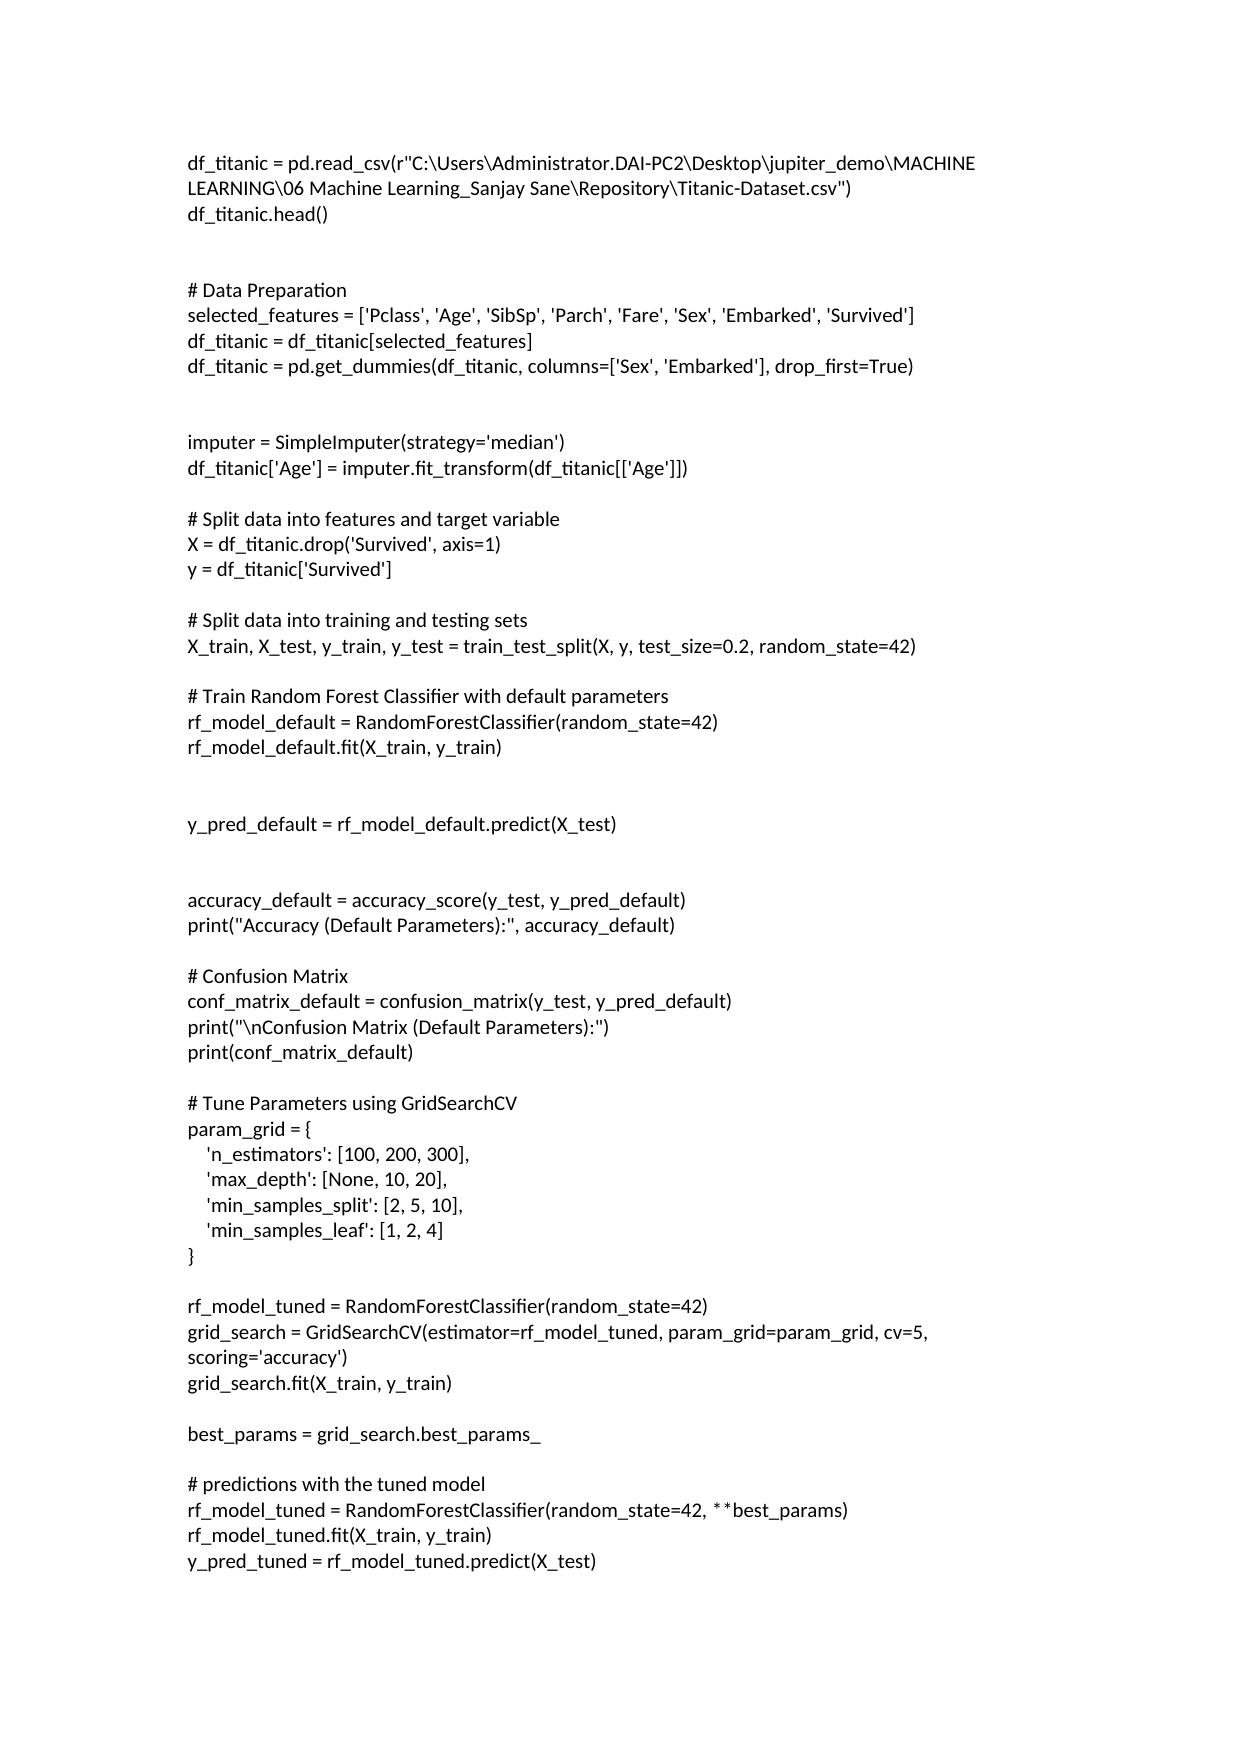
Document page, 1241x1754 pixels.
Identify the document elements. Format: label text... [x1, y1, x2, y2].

text # Confusion Matrix [187, 963, 1053, 989]
text rf_model_tuned.fit(X_train, y_train) [187, 1522, 1053, 1548]
text # Split data into features and target variable [187, 506, 1053, 531]
text df_titanic = pd.read_csv(r"C:\Users\Administrator.DAI-PC2\Desktop\jupiter_demo\MACHINE LEARNING\06 Machine Learning_Sanjay Sane\Repository\Titanic-Dataset.csv") [187, 150, 1053, 201]
text } [187, 1243, 1053, 1268]
text y_pred_default = rf_model_default.predict(X_test) [187, 811, 1053, 836]
text print("\nConfusion Matrix (Default Parameters):") [187, 1014, 1053, 1039]
text best_params = grid_search.best_params_ [187, 1421, 1053, 1446]
text X = df_titanic.drop('Survived', axis=1) [187, 531, 1053, 557]
text df_titanic = pd.get_dummies(df_titanic, columns=['Sex', 'Embarked'], drop_first=True) [187, 353, 1053, 379]
text print(conf_matrix_default) [187, 1039, 1053, 1065]
text grid_search.fit(X_train, y_train) [187, 1370, 1053, 1395]
text print("Accuracy (Default Parameters):", accuracy_default) [187, 912, 1053, 938]
text # Train Random Forest Classifier with default parameters [187, 684, 1053, 709]
text 'n_estimators': [100, 200, 300], [187, 1141, 1053, 1167]
text accuracy_default = accuracy_score(y_test, y_pred_default) [187, 887, 1053, 912]
text df_titanic.head() [187, 201, 1053, 226]
text # Data Preparation [187, 277, 1053, 302]
text rf_model_tuned = RandomForestClassifier(random_state=42, **best_params) [187, 1497, 1053, 1522]
text df_titanic['Age'] = imputer.fit_transform(df_titanic[['Age']]) [187, 455, 1053, 480]
text 'max_depth': [None, 10, 20], [187, 1167, 1053, 1192]
text conf_matrix_default = confusion_matrix(y_test, y_pred_default) [187, 989, 1053, 1014]
text rf_model_tuned = RandomForestClassifier(random_state=42) [187, 1294, 1053, 1319]
text rf_model_default = RandomForestClassifier(random_state=42) [187, 709, 1053, 734]
text 'min_samples_leaf': [1, 2, 4] [187, 1217, 1053, 1243]
text y_pred_tuned = rf_model_tuned.predict(X_test) [187, 1548, 1053, 1573]
text selected_features = ['Pclass', 'Age', 'SibSp', 'Parch', 'Fare', 'Sex', 'Embarked', 'Survived'] [187, 302, 1053, 328]
text df_titanic = df_titanic[selected_features] [187, 328, 1053, 353]
text # predictions with the tuned model [187, 1472, 1053, 1497]
text param_grid = { [187, 1116, 1053, 1141]
text X_train, X_test, y_train, y_test = train_test_split(X, y, test_size=0.2, random_state=42) [187, 633, 1053, 658]
text 'min_samples_split': [2, 5, 10], [187, 1192, 1053, 1217]
text rf_model_default.fit(X_train, y_train) [187, 734, 1053, 760]
text imputer = SimpleImputer(strategy='median') [187, 429, 1053, 455]
text # Tune Parameters using GridSearchCV [187, 1090, 1053, 1116]
text # Split data into training and testing sets [187, 607, 1053, 633]
text y = df_titanic['Survived'] [187, 557, 1053, 582]
text grid_search = GridSearchCV(estimator=rf_model_tuned, param_grid=param_grid, cv=5, scoring='accuracy') [187, 1319, 1053, 1370]
